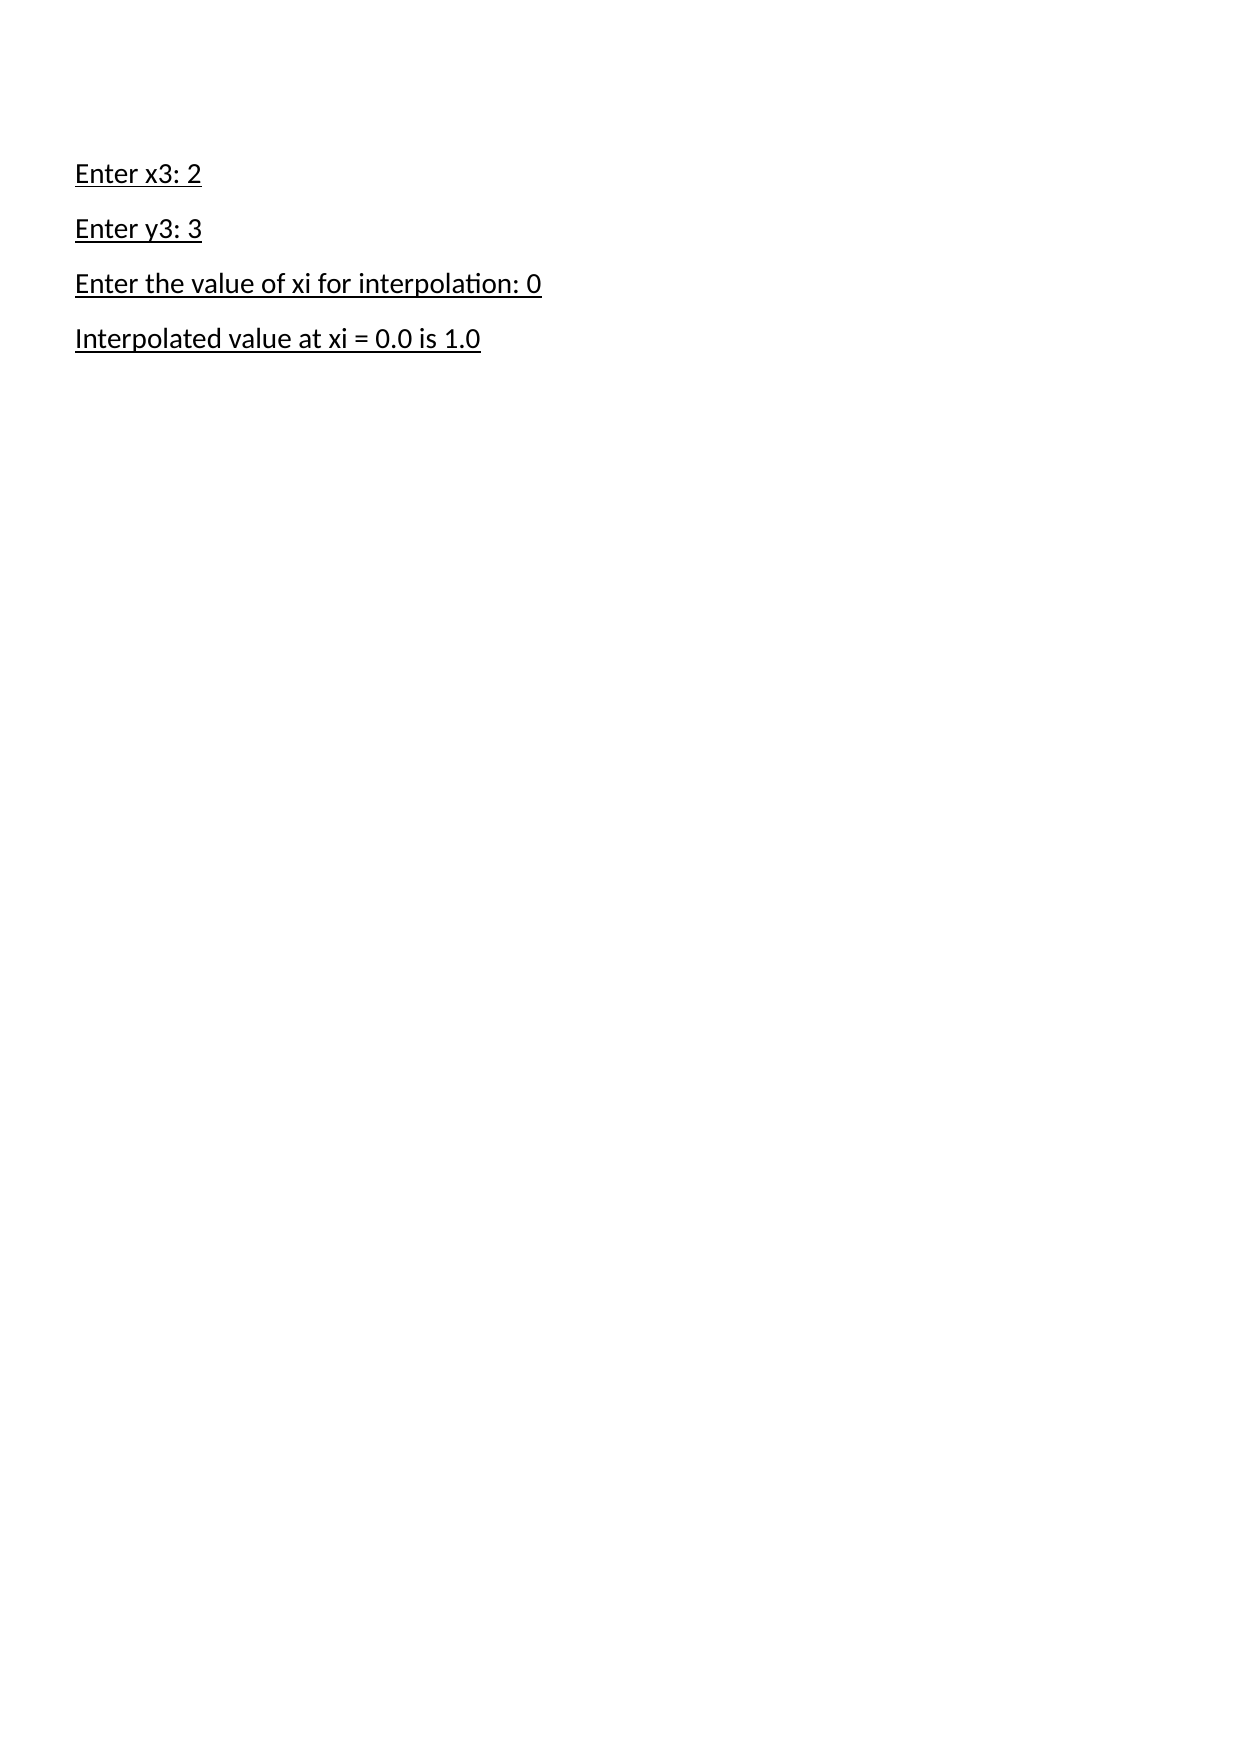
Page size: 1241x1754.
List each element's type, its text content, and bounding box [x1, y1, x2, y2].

text Enter y3: 3 [75, 210, 1165, 246]
text Enter the value of xi for interpolation: 0 [75, 265, 1165, 301]
text Interpolated value at xi = 0.0 is 1.0 [75, 321, 1165, 356]
text Enter x3: 2 [75, 155, 1165, 191]
